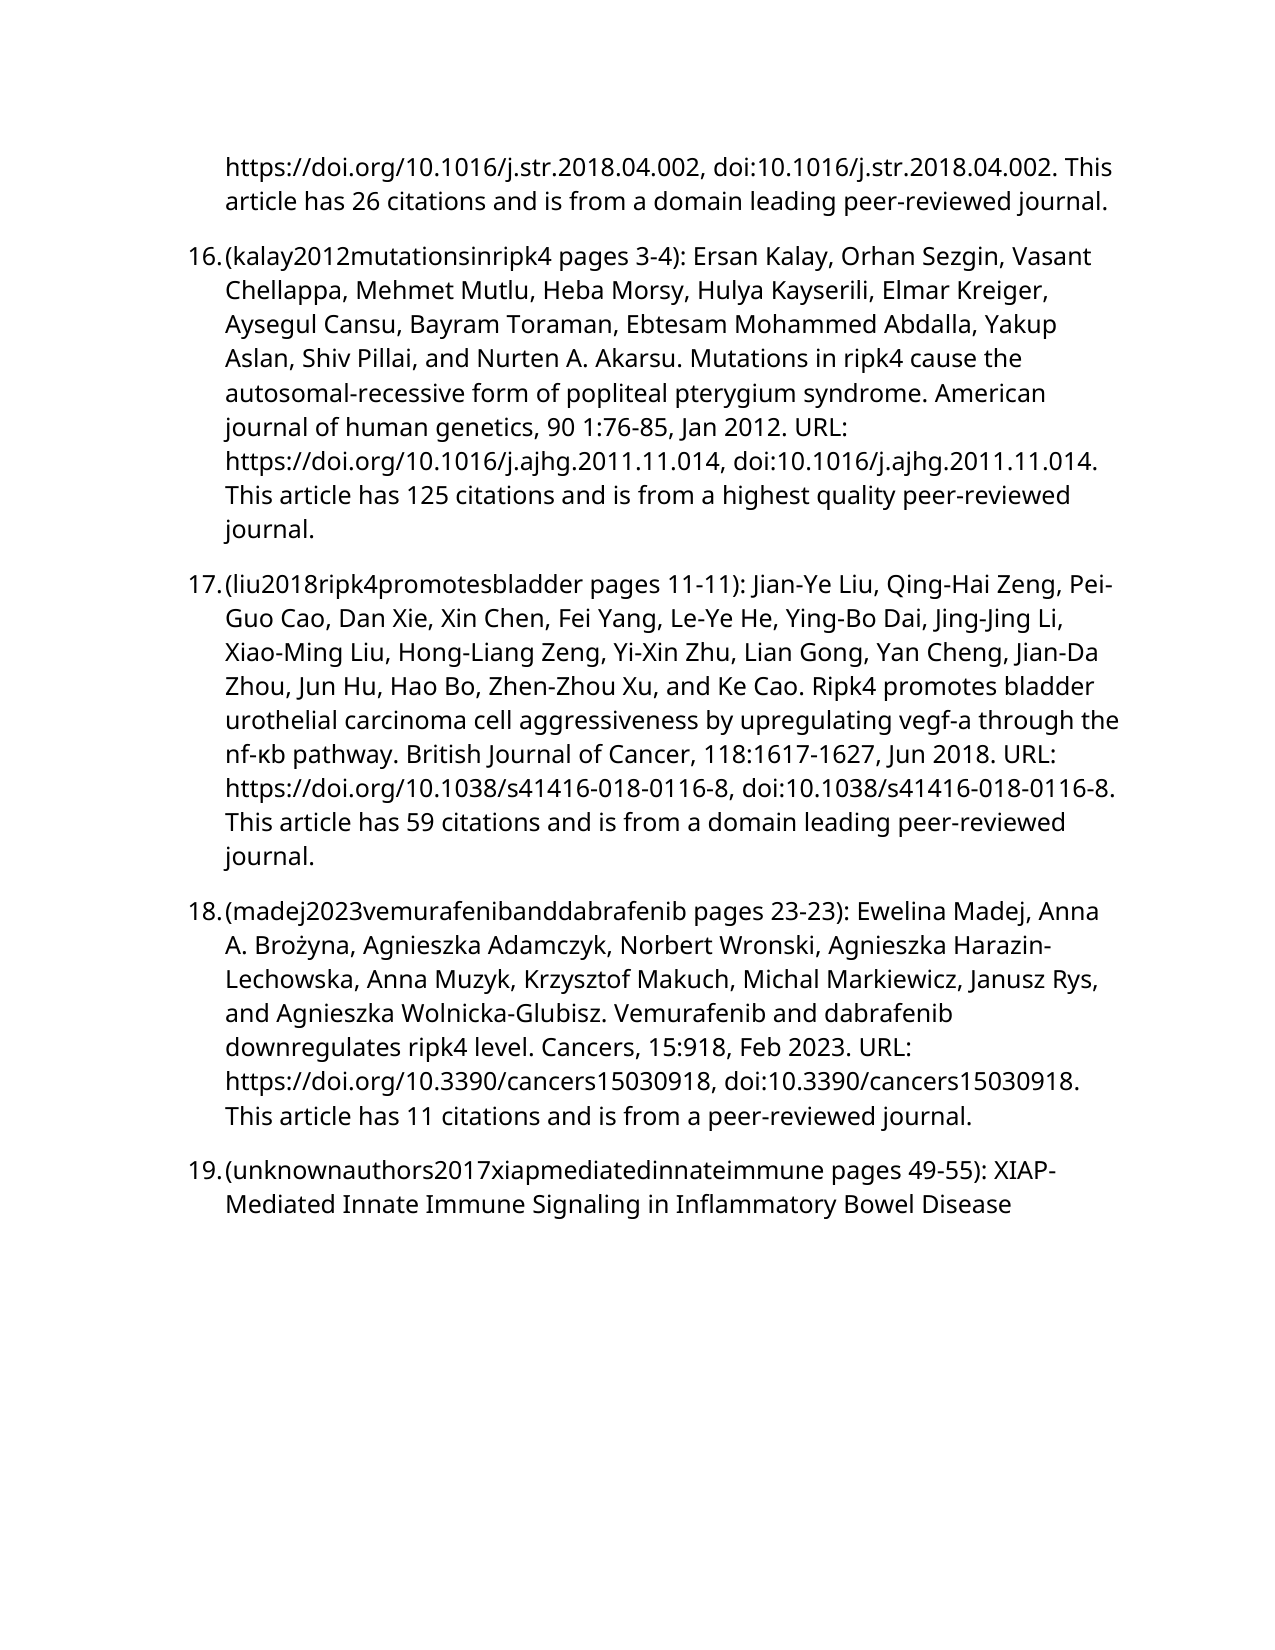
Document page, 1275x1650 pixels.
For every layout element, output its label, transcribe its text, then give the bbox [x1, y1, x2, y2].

list (madej2023vemurafenibanddabrafenib pages 23-23): Ewelina Madej, Anna A. Brożyna, Agnieszka Adamczyk, Norbert Wronski, Agnieszka Harazin-Lechowska, Anna Muzyk, Krzysztof Makuch, Michal Markiewicz, Janusz Rys, and Agnieszka Wolnicka-Glubisz. Vemurafenib and dabrafenib downregulates ripk4 level. Cancers, 15:918, Feb 2023. URL: https://doi.org/10.3390/cancers15030918, doi:10.3390/cancers15030918. This article has 11 citations and is from a peer-reviewed journal. [187, 894, 1125, 1132]
list (kalay2012mutationsinripk4 pages 3-4): Ersan Kalay, Orhan Sezgin, Vasant Chellappa, Mehmet Mutlu, Heba Morsy, Hulya Kayserili, Elmar Kreiger, Aysegul Cansu, Bayram Toraman, Ebtesam Mohammed Abdalla, Yakup Aslan, Shiv Pillai, and Nurten A. Akarsu. Mutations in ripk4 cause the autosomal-recessive form of popliteal pterygium syndrome. American journal of human genetics, 90 1:76-85, Jan 2012. URL: https://doi.org/10.1016/j.ajhg.2011.11.014, doi:10.1016/j.ajhg.2011.11.014. This article has 125 citations and is from a highest quality peer-reviewed journal. [187, 239, 1125, 546]
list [187, 150, 1125, 218]
list (unknownauthors2017xiapmediatedinnateimmune pages 49-55): XIAP-Mediated Innate Immune Signaling in Inflammatory Bowel Disease [187, 1153, 1125, 1221]
list (liu2018ripk4promotesbladder pages 11-11): Jian-Ye Liu, Qing-Hai Zeng, Pei-Guo Cao, Dan Xie, Xin Chen, Fei Yang, Le-Ye He, Ying-Bo Dai, Jing-Jing Li, Xiao-Ming Liu, Hong-Liang Zeng, Yi-Xin Zhu, Lian Gong, Yan Cheng, Jian-Da Zhou, Jun Hu, Hao Bo, Zhen-Zhou Xu, and Ke Cao. Ripk4 promotes bladder urothelial carcinoma cell aggressiveness by upregulating vegf-a through the nf-κb pathway. British Journal of Cancer, 118:1617-1627, Jun 2018. URL: https://doi.org/10.1038/s41416-018-0116-8, doi:10.1038/s41416-018-0116-8. This article has 59 citations and is from a domain leading peer-reviewed journal. [187, 566, 1125, 873]
